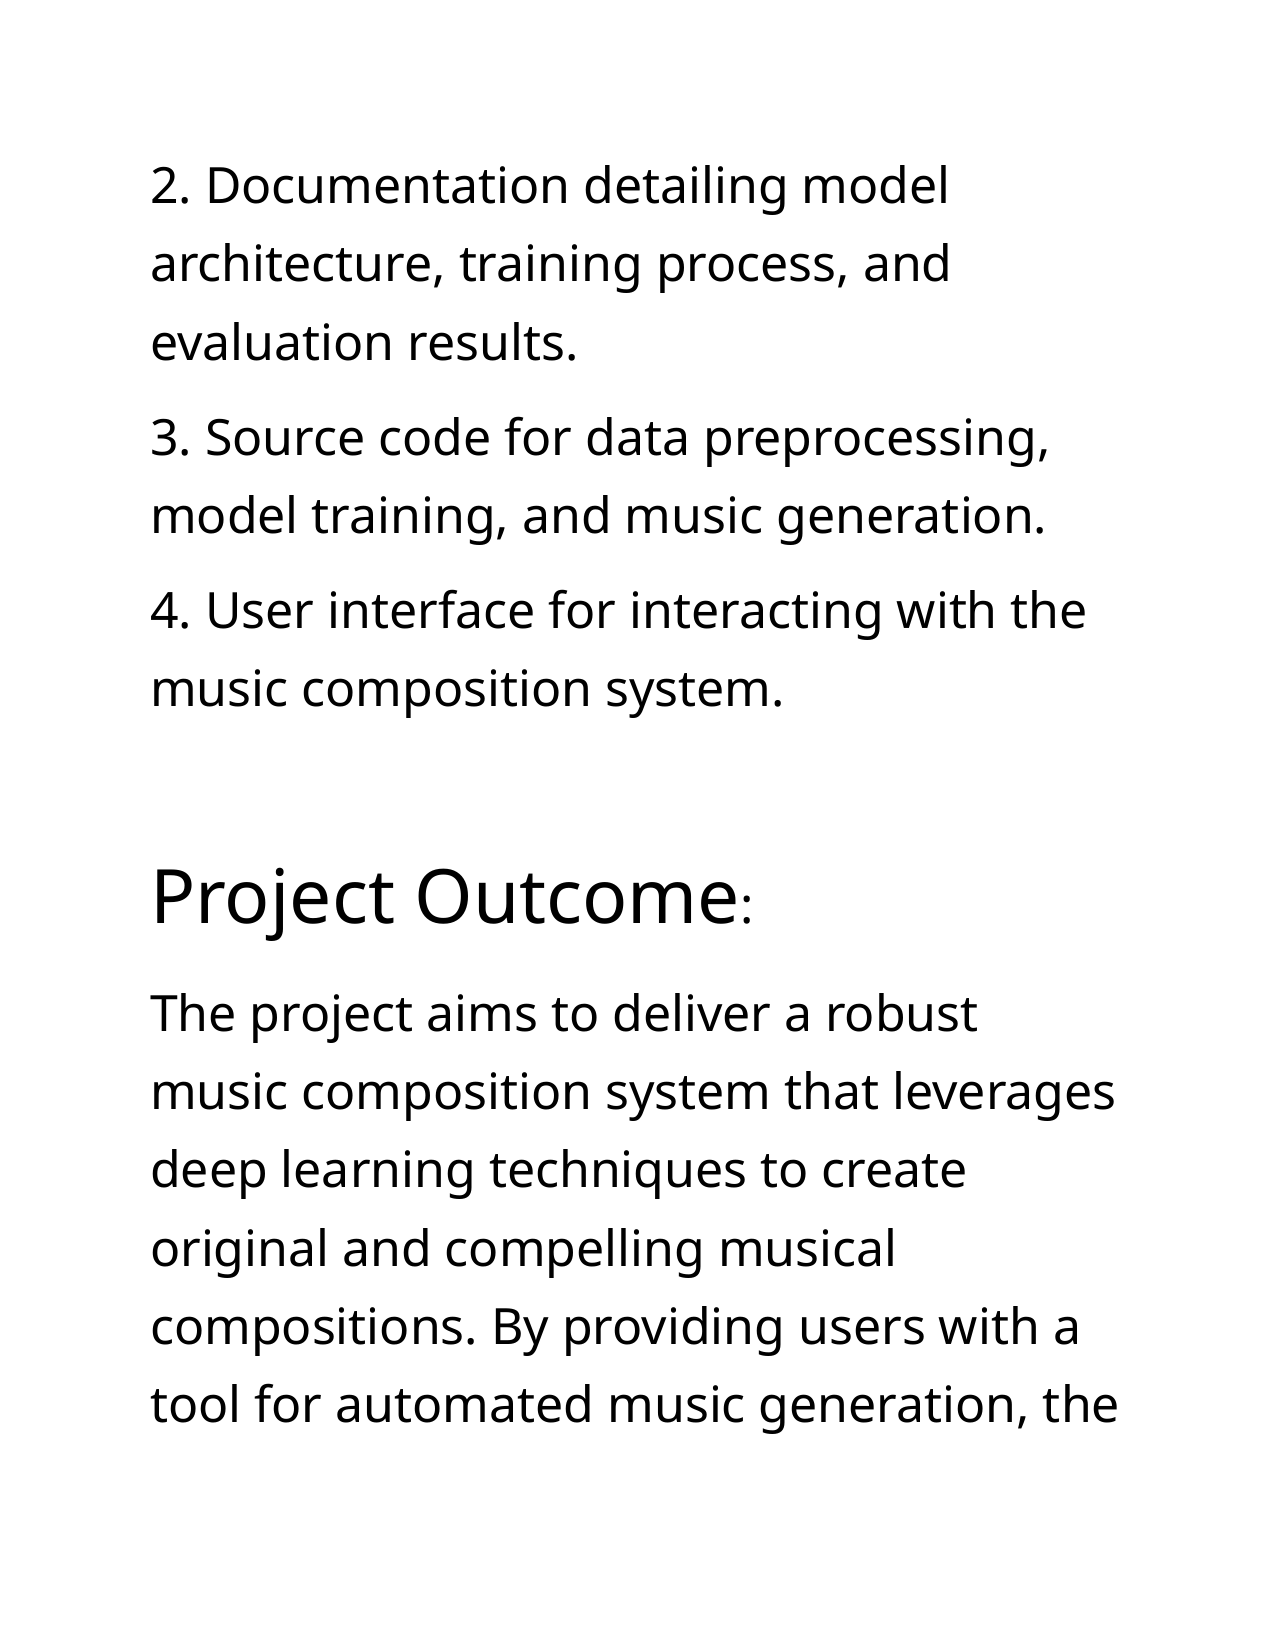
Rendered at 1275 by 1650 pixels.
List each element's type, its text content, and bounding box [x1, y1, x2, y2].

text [150, 977, 1125, 1437]
text 4. User interface for interacting with the music composition system. [150, 575, 1125, 721]
text 3. Source code for data preprocessing, model training, and music generation. [150, 402, 1125, 548]
text Project Outcome: [150, 843, 1125, 946]
text 2. Documentation detailing model architecture, training process, and evaluation results. [150, 150, 1125, 375]
